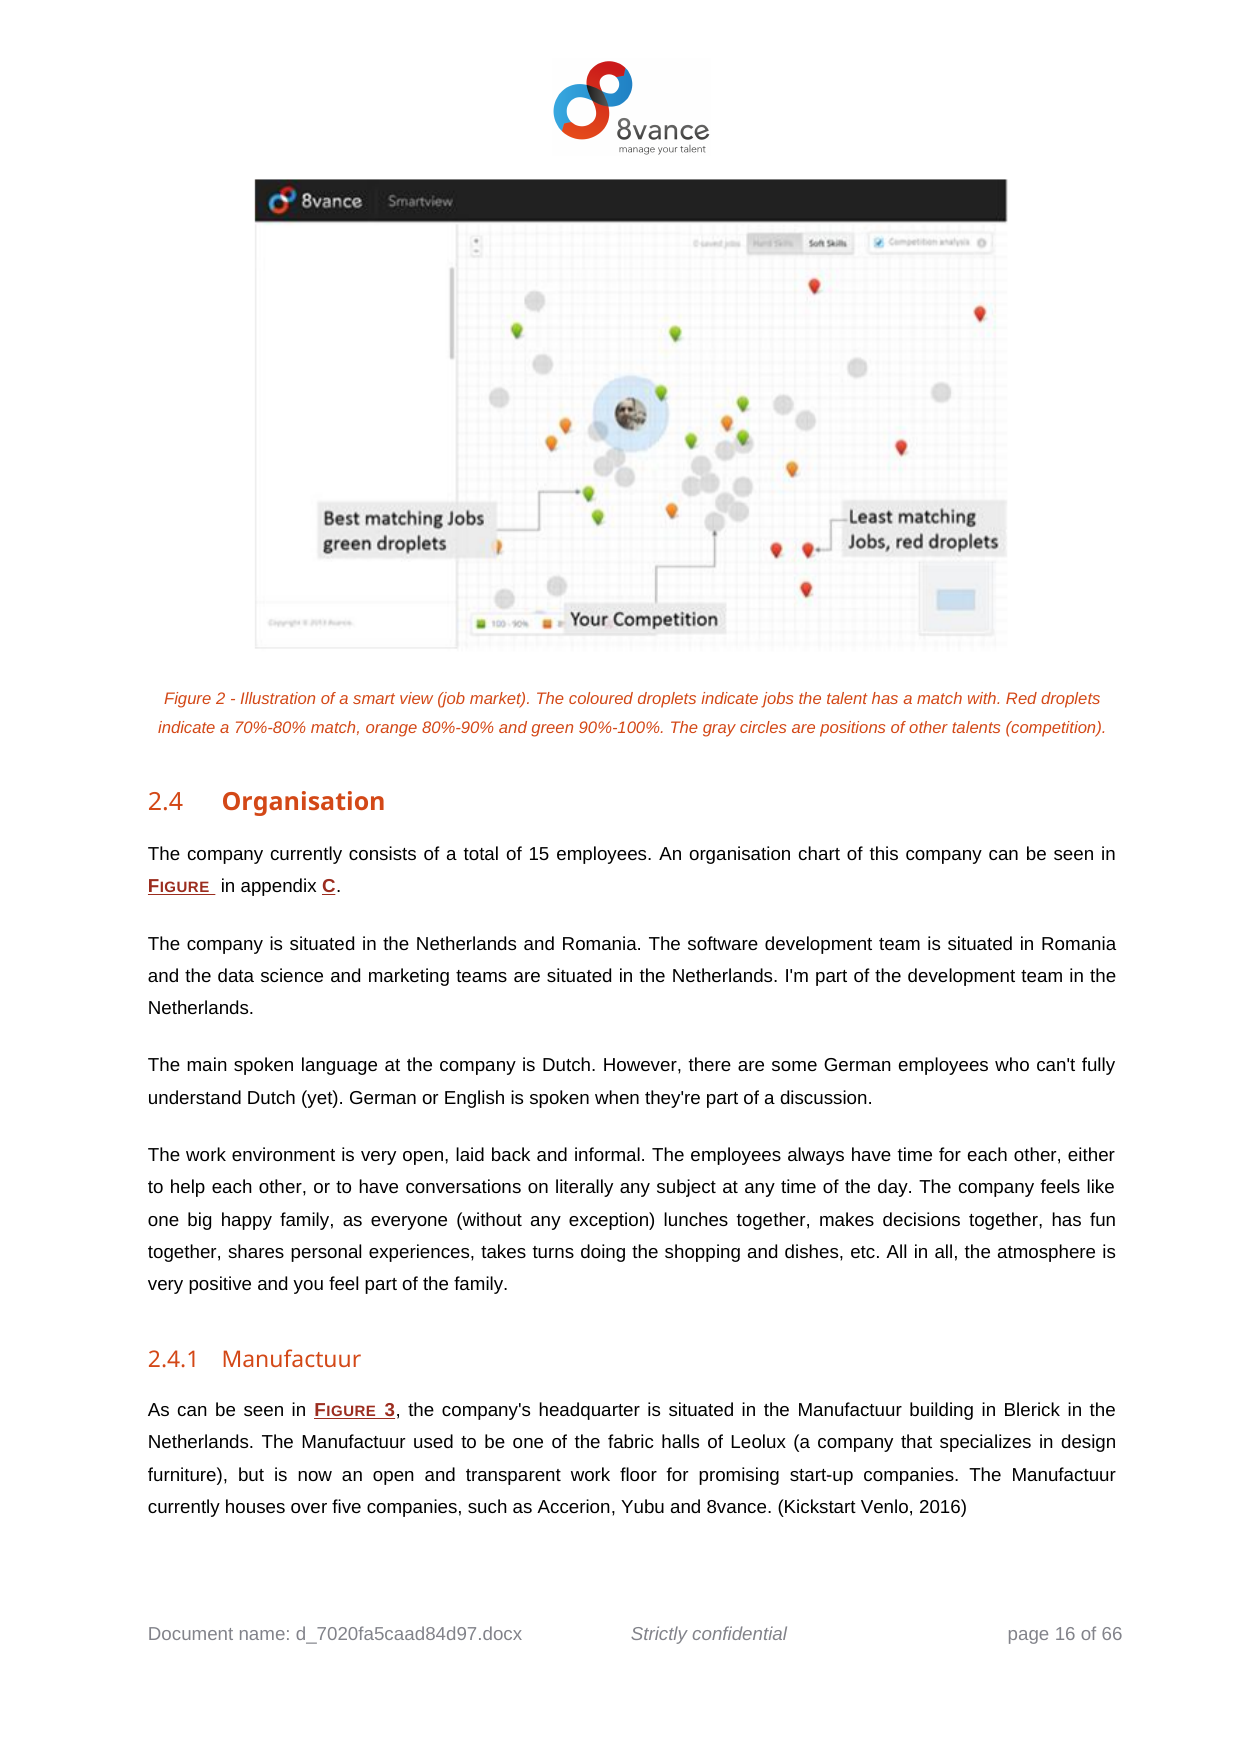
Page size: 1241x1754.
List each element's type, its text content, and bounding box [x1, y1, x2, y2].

picture [251, 174, 1013, 653]
picture [551, 58, 712, 156]
text The company currently consists of a total of 15 employees. An organisation chart of this company can be seen in Figure 13 in appendix C. [148, 843, 1117, 897]
text The company is situated in the Netherlands and Romania. The software development team is situated in Romania and the data science and marketing teams are situated in the Netherlands. I'm part of the development team in the Netherlands. [148, 932, 1117, 1018]
text The work environment is very open, laid back and informal. The employees always have time for each other, either to help each other, or to have conversations on literally any subject at any time of the day. The company feels like one big happy family, as everyone (without any exception) lunches together, makes decisions together, has fun together, shares personal experiences, takes turns doing the shopping and dishes, etc. All in all, the atmosphere is very positive and you feel part of the family. [148, 1144, 1117, 1294]
text The main spoken language at the company is Dutch. However, there are some German employees who can't fully understand Dutch (yet). German or English is spoken when they're part of a discussion. [148, 1054, 1117, 1108]
subtitle Organisation [148, 784, 1117, 818]
subtitle Manufactuur [148, 1343, 1117, 1374]
text Figure 2 - Illustration of a smart view (job market). The coloured droplets indicate jobs the talent has a match with. Red droplets indicate a 70%-80% match, orange 80%-90% and green 90%-100%. The gray circles are positions of other talents (competition). [148, 689, 1117, 737]
text As can be seen in Figure 3, the company's headquarter is situated in the Manufactuur building in Blerick in the Netherlands. The Manufactuur used to be one of the fabric halls of Leolux (a company that specializes in design furniture), but is now an open and transparent work floor for promising start-up companies. The Manufactuur currently houses over five companies, such as Accerion, Yubu and 8vance. [148, 1399, 1117, 1517]
